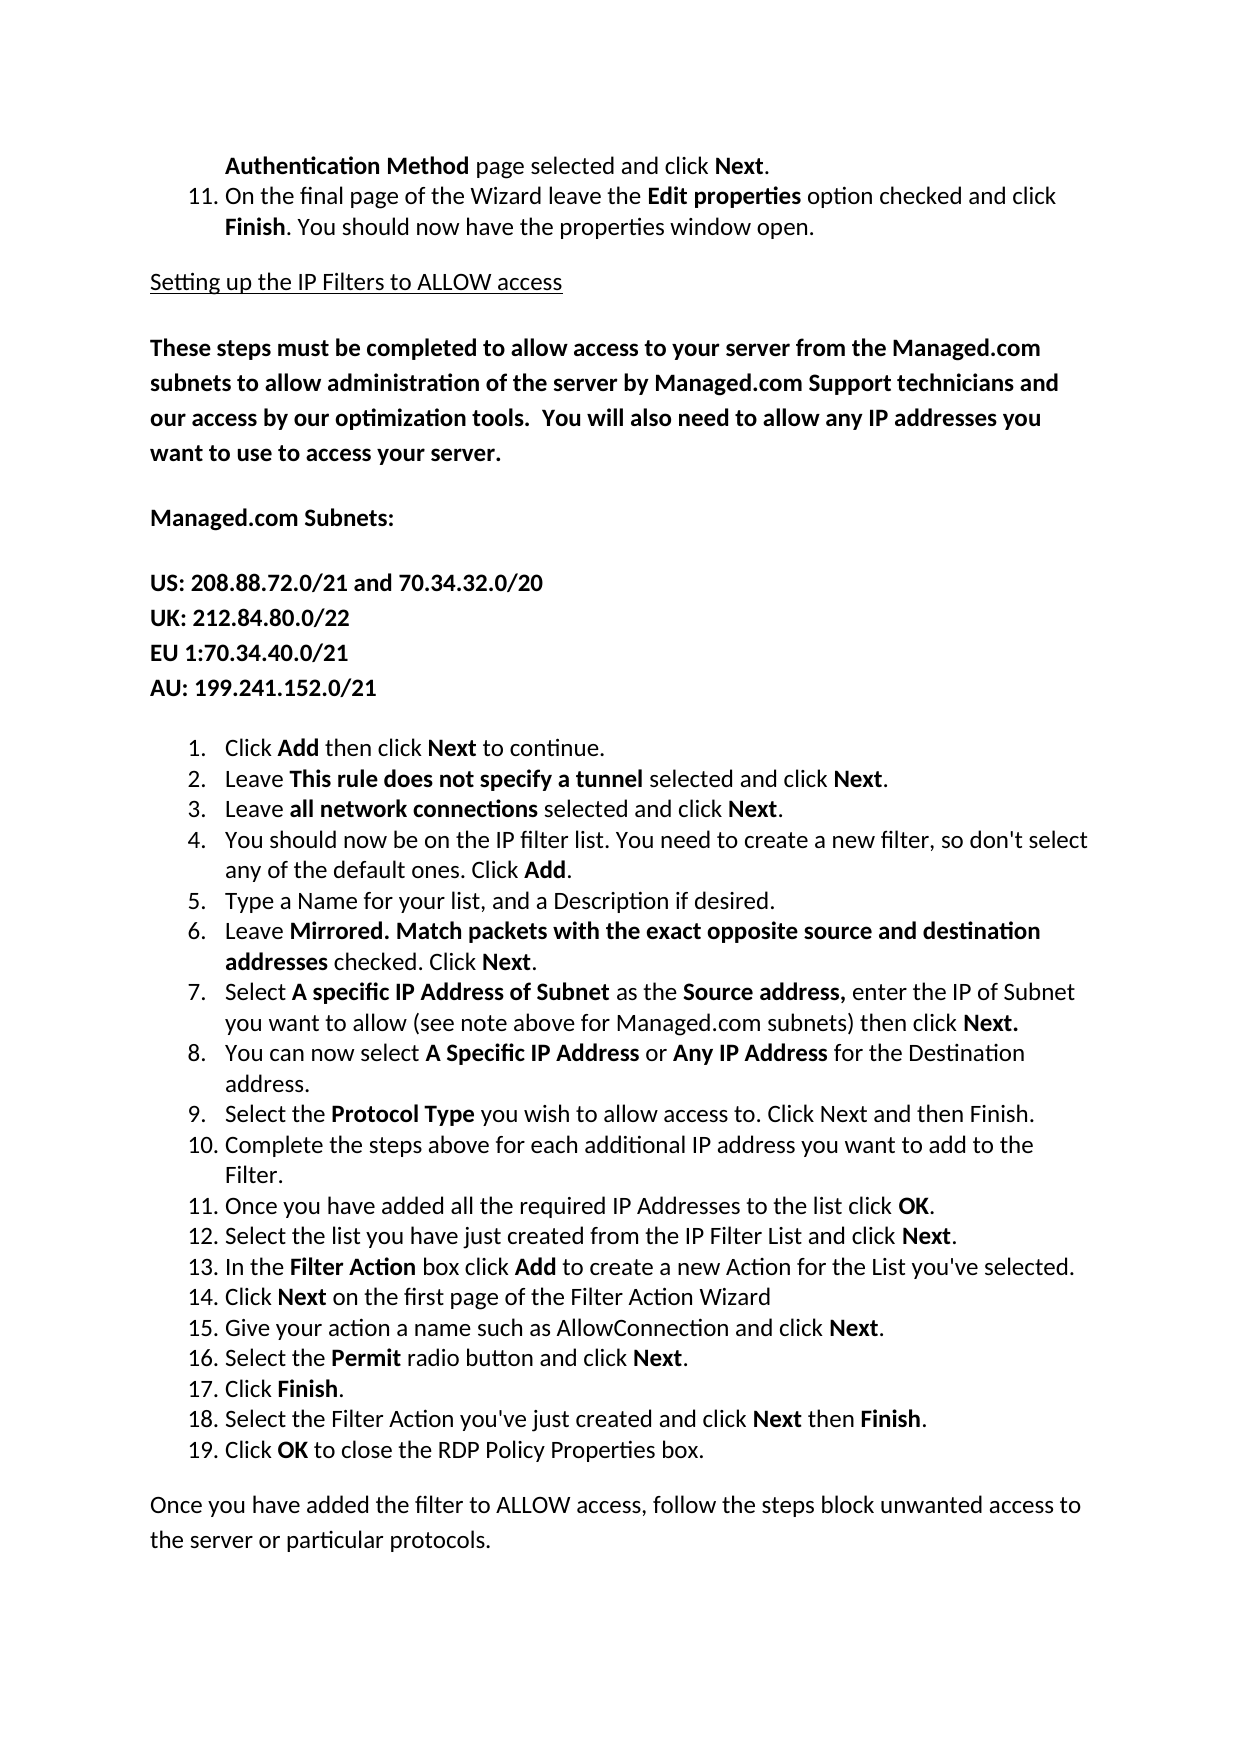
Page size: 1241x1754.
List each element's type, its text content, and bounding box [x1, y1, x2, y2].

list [187, 150, 1090, 181]
list Select the Filter Action you've just created and click Next then Finish. [187, 1404, 1090, 1434]
text Setting up the IP Filters to ALLOW access [150, 267, 1090, 297]
list In the Filter Action box click Add to create a new Action for the List you've selected. [187, 1251, 1090, 1282]
list Complete the steps above for each additional IP address you want to add to the Filter. [187, 1129, 1090, 1190]
text Managed.com Subnets: [150, 502, 1090, 532]
list On the final page of the Wizard leave the Edit properties option checked and click Finish. You should now have the properties window open. [187, 181, 1090, 242]
list Select A specific IP Address of Subnet as the Source address, enter the IP of Subnet you want to allow (see note above for Managed.com subnets) then click Next. [187, 976, 1090, 1037]
list Give your action a name such as AllowConnection and click Next. [187, 1312, 1090, 1343]
list Select the Protocol Type you wish to allow access to. Click Next and then Finish. [187, 1098, 1090, 1129]
text AU: 199.241.152.0/21 [150, 672, 1090, 703]
list You can now select A Specific IP Address or Any IP Address for the Destination address. [187, 1037, 1090, 1098]
list You should now be on the IP filter list. You need to create a new filter, so don't select any of the default ones. Click Add. [187, 824, 1090, 885]
text EU 1:70.34.40.0/21 [150, 637, 1090, 668]
text Once you have added the filter to ALLOW access, follow the steps block unwanted access to the server or particular protocols. [150, 1490, 1090, 1555]
list Click OK to close the RDP Policy Properties box. [187, 1434, 1090, 1465]
text UK: 212.84.80.0/22 [150, 602, 1090, 633]
list Type a Name for your list, and a Description if desired. [187, 885, 1090, 915]
text US: 208.88.72.0/21 and 70.34.32.0/20 [150, 567, 1090, 598]
list Click Finish. [187, 1373, 1090, 1404]
text These steps must be completed to allow access to your server from the Managed.com subnets to allow administration of the server by Managed.com Support technicians and our access by our optimization tools. You will also need to allow any IP addresses you want to use to access your server. [150, 332, 1090, 467]
list Leave This rule does not specify a tunnel selected and click Next. [187, 763, 1090, 793]
list Select the Permit radio button and click Next. [187, 1343, 1090, 1373]
list Select the list you have just created from the IP Filter List and click Next. [187, 1221, 1090, 1251]
list Once you have added all the required IP Addresses to the list click OK. [187, 1190, 1090, 1221]
list Leave Mirrored. Match packets with the exact opposite source and destination addresses checked. Click Next. [187, 915, 1090, 976]
list Leave all network connections selected and click Next. [187, 793, 1090, 824]
list Click Add then click Next to continue. [187, 732, 1090, 763]
list Click Next on the first page of the Filter Action Wizard [187, 1282, 1090, 1312]
